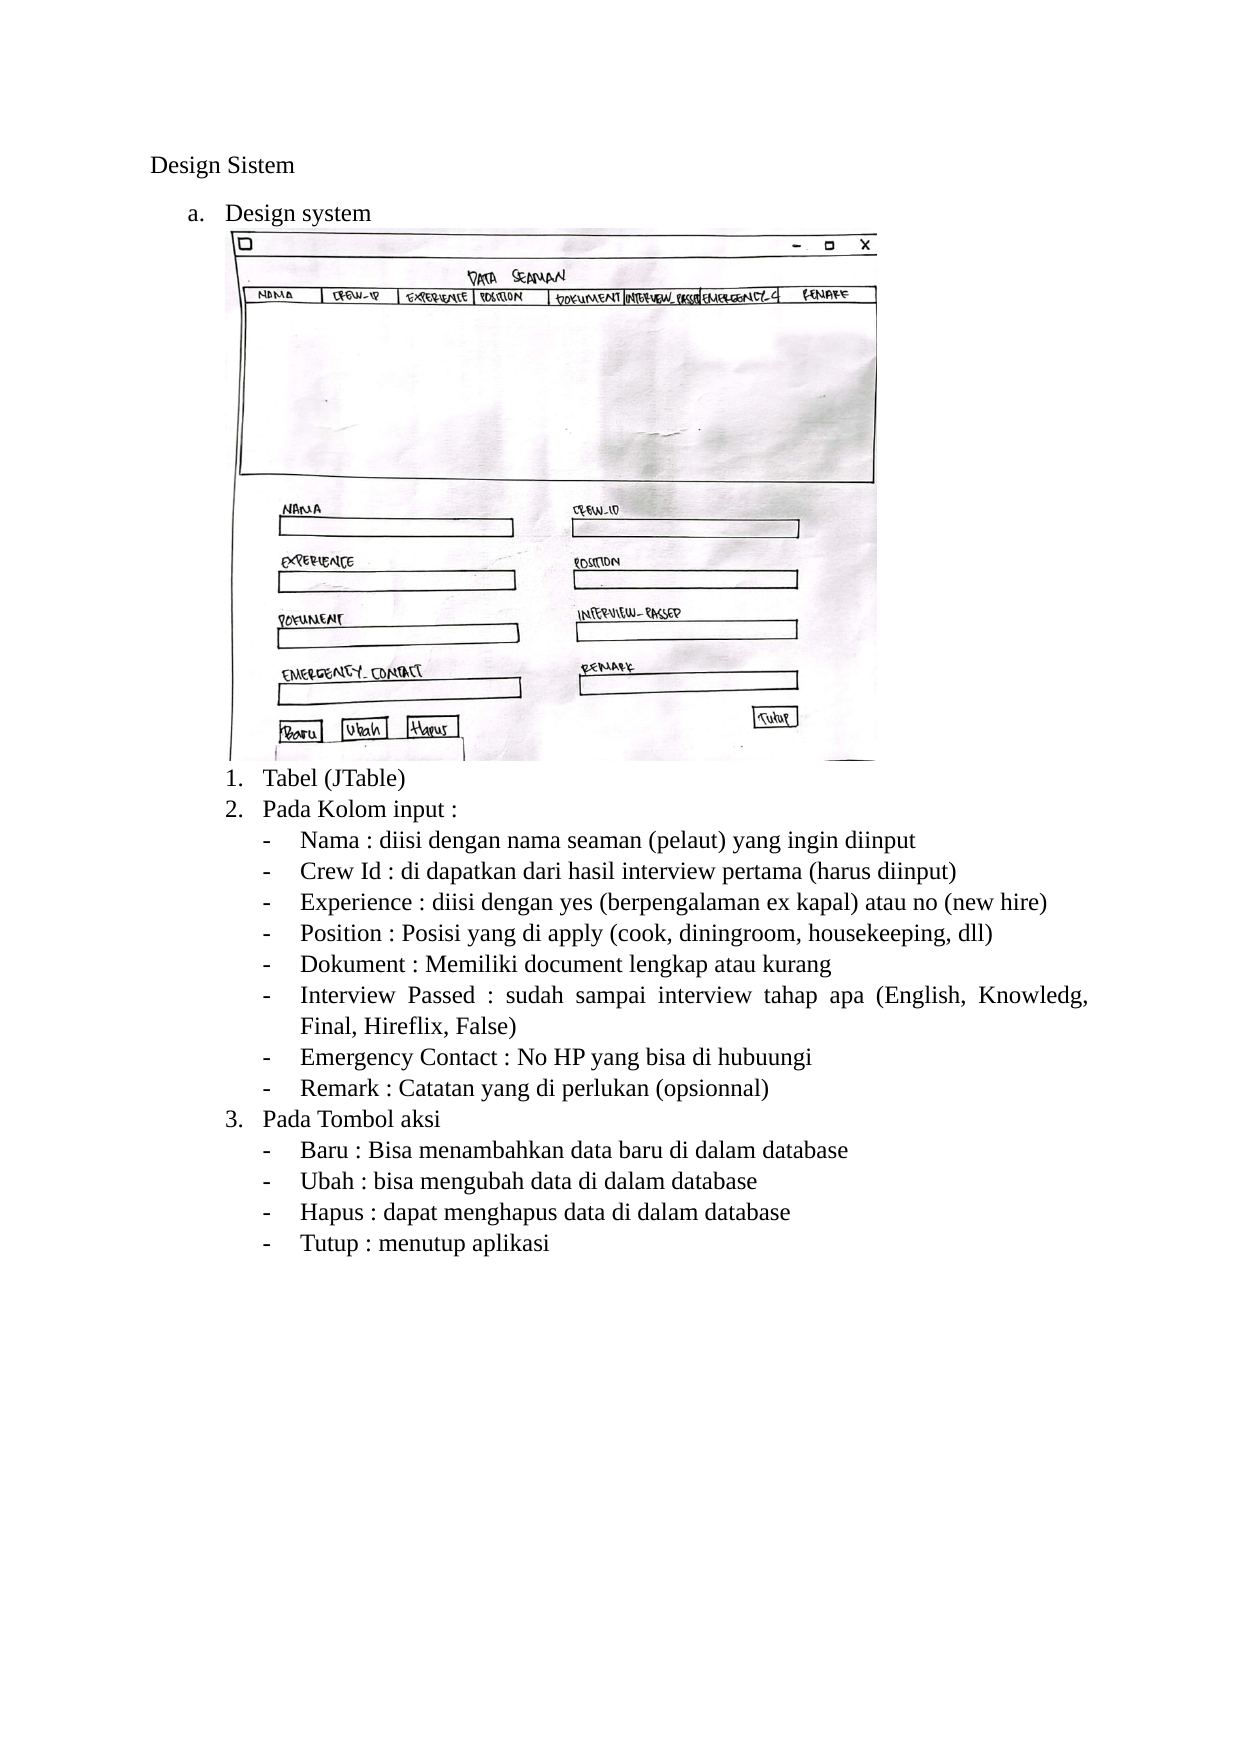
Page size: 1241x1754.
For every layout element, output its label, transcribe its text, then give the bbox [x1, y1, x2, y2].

list Interview Passed : sudah sampai interview tahap apa (English, Knowledg, Final, Hireflix, False) [262, 980, 1090, 1040]
list Pada Tombol aksi [225, 1104, 1090, 1133]
list Position : Posisi yang di apply (cook, diningroom, housekeeping, dll) [262, 918, 1090, 947]
list Experience : diisi dengan yes (berpengalaman ex kapal) atau no (new hire) [262, 887, 1090, 916]
list Hapus : dapat menghapus data di dalam database [262, 1197, 1090, 1226]
list Tabel (JTable) [225, 763, 1090, 791]
list Dokument : Memiliki document lengkap atau kurang [262, 949, 1090, 978]
list Tutup : menutup aplikasi [262, 1228, 1090, 1257]
list Emergency Contact : No HP yang bisa di hubuungi [262, 1042, 1090, 1071]
picture [225, 228, 877, 761]
list Crew Id : di dapatkan dari hasil interview pertama (harus diinput) [262, 856, 1090, 884]
text Design Sistem [150, 150, 1090, 179]
list Pada Kolom input : [225, 794, 1090, 822]
list Baru : Bisa menambahkan data baru di dalam database [262, 1135, 1090, 1164]
list Nama : diisi dengan nama seaman (pelaut) yang ingin diinput [262, 825, 1090, 853]
list Design system [187, 198, 1090, 226]
list Remark : Catatan yang di perlukan (opsionnal) [262, 1073, 1090, 1102]
list Ubah : bisa mengubah data di dalam database [262, 1166, 1090, 1195]
